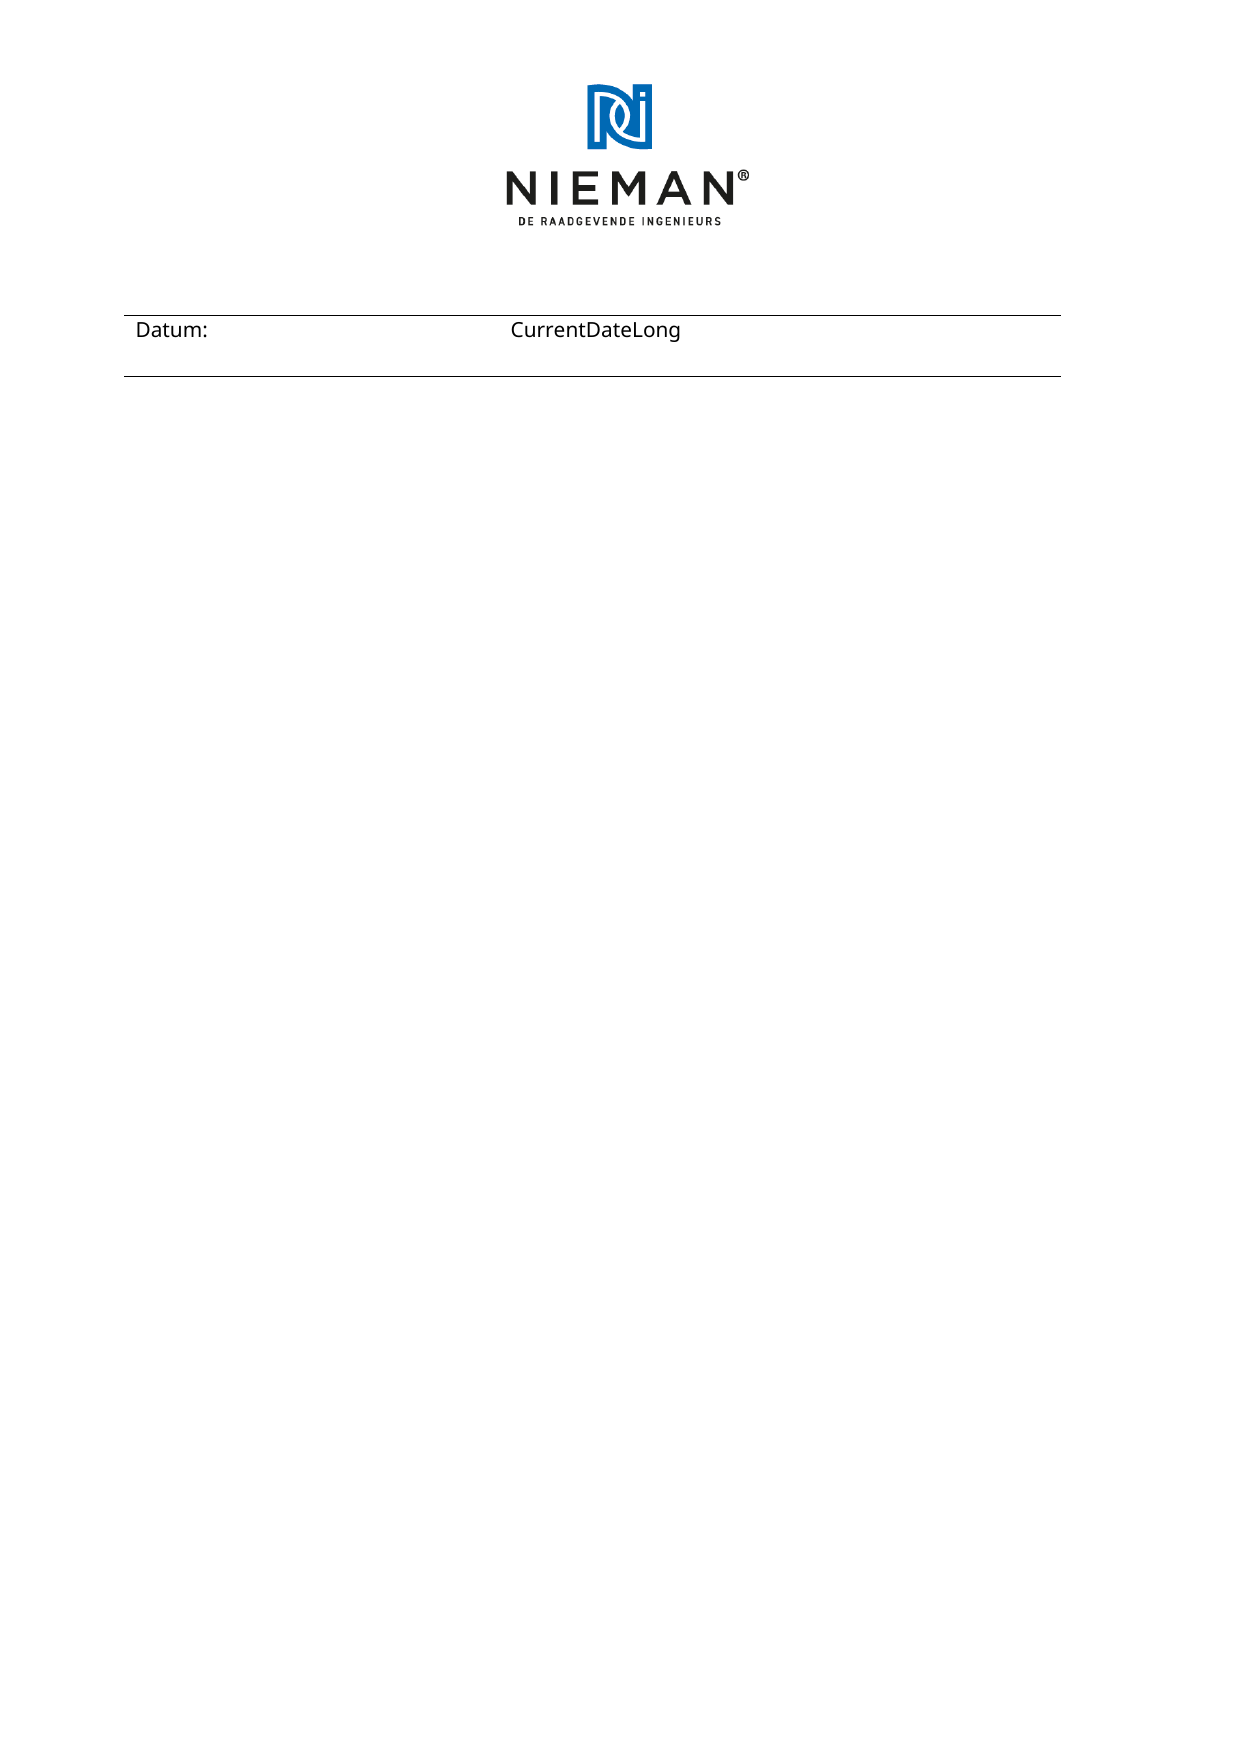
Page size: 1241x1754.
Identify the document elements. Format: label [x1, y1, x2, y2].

picture [0, 2, 1240, 1754]
table_cell [124, 316, 1061, 376]
